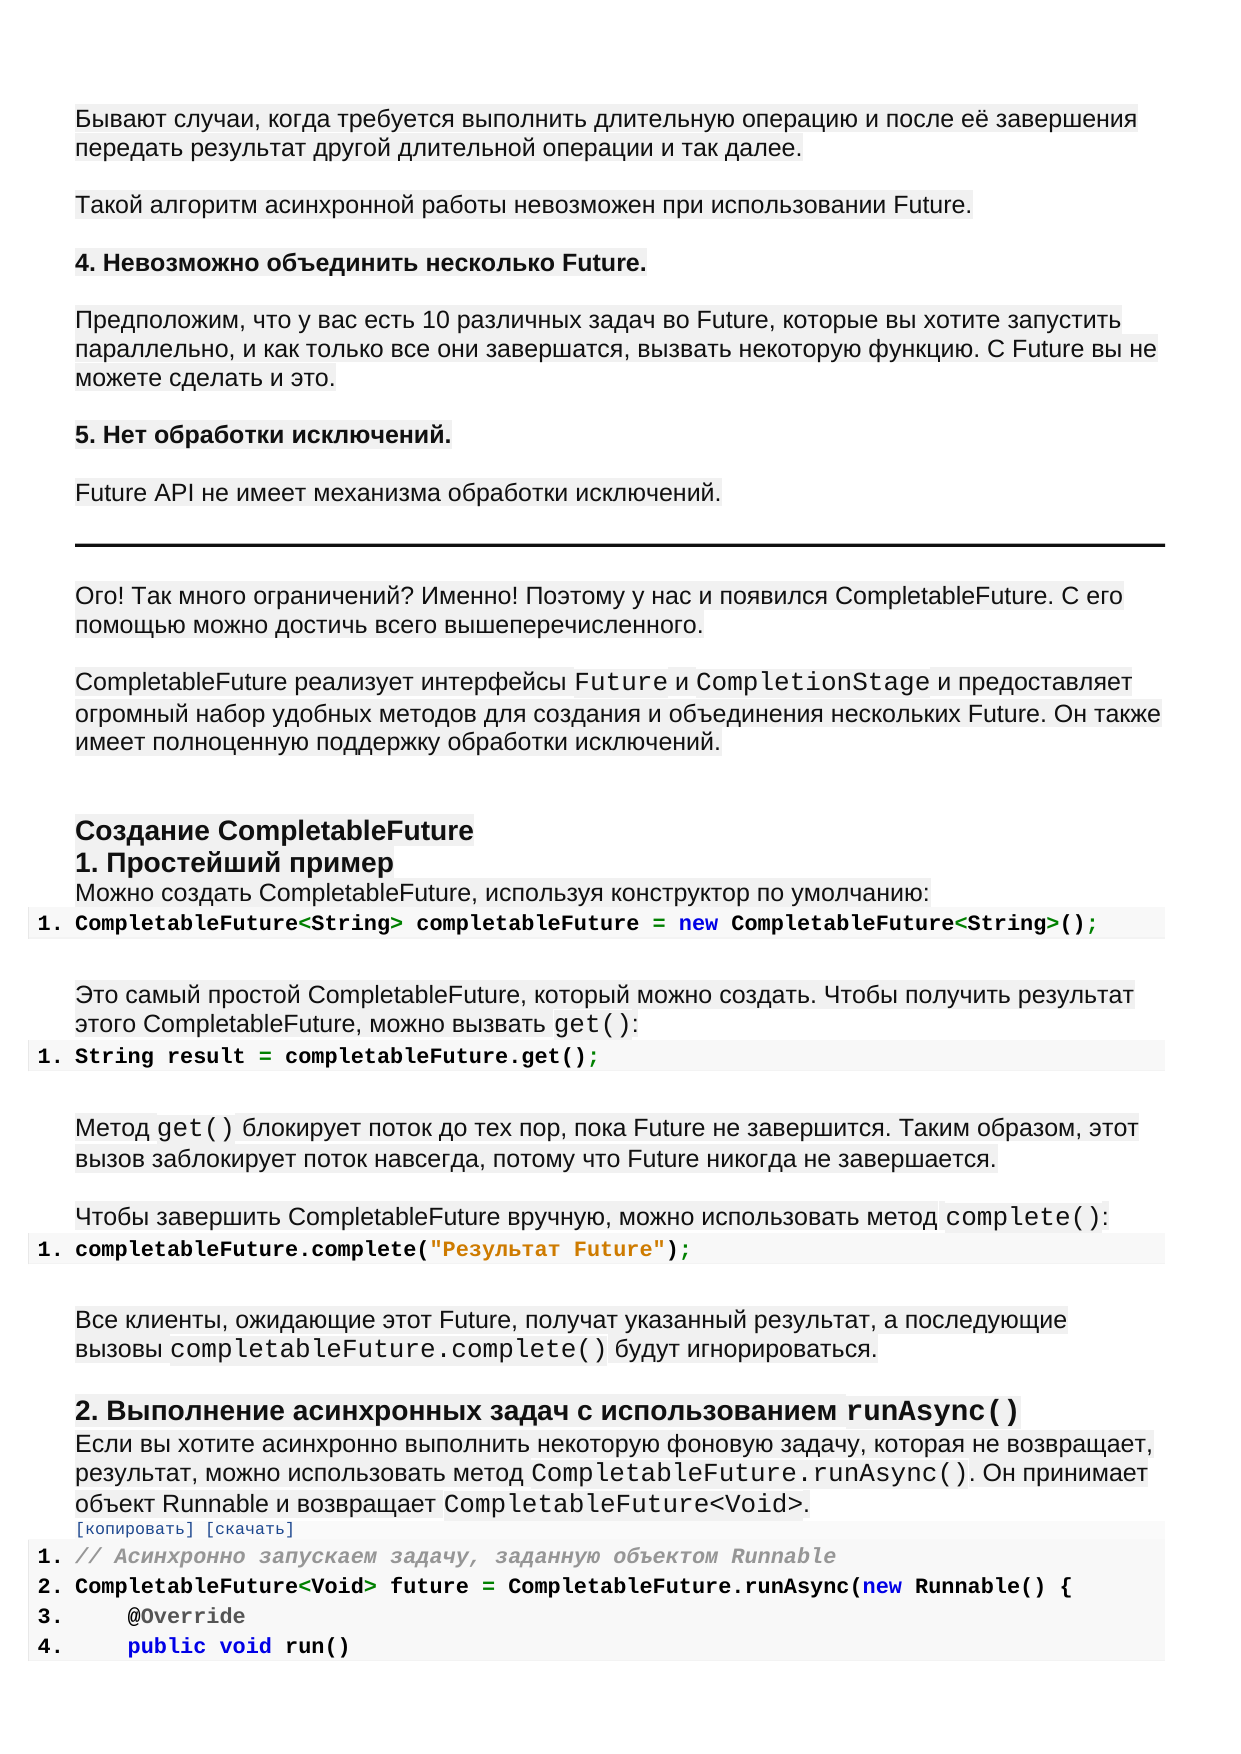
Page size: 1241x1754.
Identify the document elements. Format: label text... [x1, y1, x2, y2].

list CompletableFuture<String> completableFuture = new CompletableFuture<String>(); [29, 907, 1165, 937]
text [копировать] [скачать] [75, 1521, 1165, 1539]
text Все клиенты, ожидающие этот Future, получат указанный результат, а последующие вызовы completableFuture.complete() будут игнорироваться. 2. Выполнение асинхронных задач с использованием runAsync() Если вы хотите асинхронно выполнить некоторую фоновую задачу, которая не возвращает, результат, можно использовать метод CompletableFuture.runAsync(). Он принимает объект Runnable и возвращает CompletableFuture<Void>. [75, 1277, 1165, 1521]
list String result = completableFuture.get(); [29, 1040, 1165, 1070]
text Это самый простой CompletableFuture, который можно создать. Чтобы получить результат этого CompletableFuture, можно вызвать get(): [75, 951, 1165, 1040]
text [75, 75, 1165, 534]
text Метод get() блокирует поток до тех пор, пока Future не завершится. Таким образом, этот вызов заблокирует поток навсегда, потому что Future никогда не завершается. Чтобы завершить CompletableFuture вручную, можно использовать метод complete(): [75, 1084, 1165, 1233]
list @Override [29, 1599, 1165, 1629]
text Ого! Так много ограничений? Именно! Поэтому у нас и появился CompletableFuture. С его помощью можно достичь всего вышеперечисленного. CompletableFuture реализует интерфейсы Future и CompletionStage и предоставляет огромный набор удобных методов для создания и объединения нескольких Future. Он также имеет полноценную поддержку обработки исключений. Создание CompletableFuture 1. Простейший пример Можно создать CompletableFuture, используя конструктор по умолчанию: [75, 581, 1165, 907]
list completableFuture.complete("Результат Future"); [29, 1233, 1165, 1263]
list CompletableFuture<Void> future = CompletableFuture.runAsync(new Runnable() { [29, 1569, 1165, 1599]
list public void run() [29, 1629, 1165, 1660]
list // Асинхронно запускаем задачу, заданную объектом Runnable [28, 1539, 1165, 1569]
